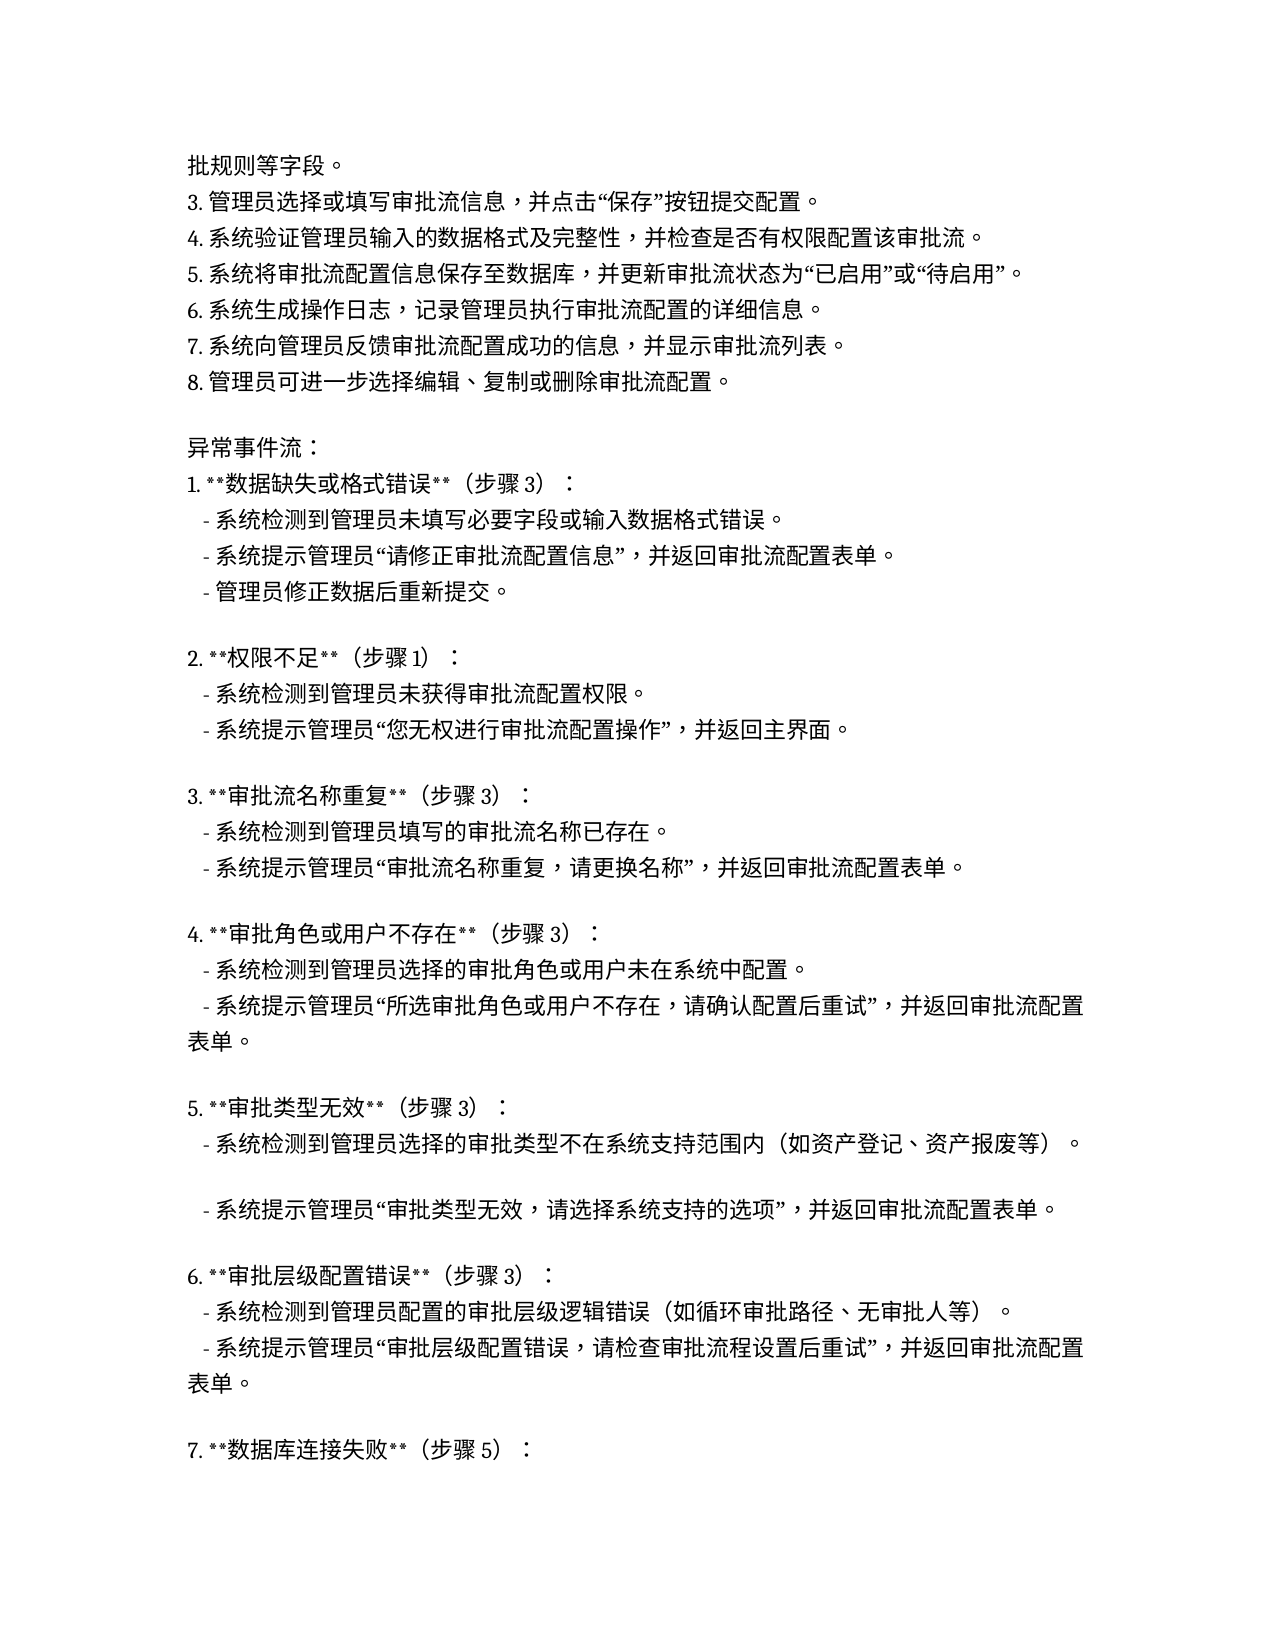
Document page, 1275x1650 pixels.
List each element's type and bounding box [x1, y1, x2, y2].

text [187, 150, 1087, 1465]
